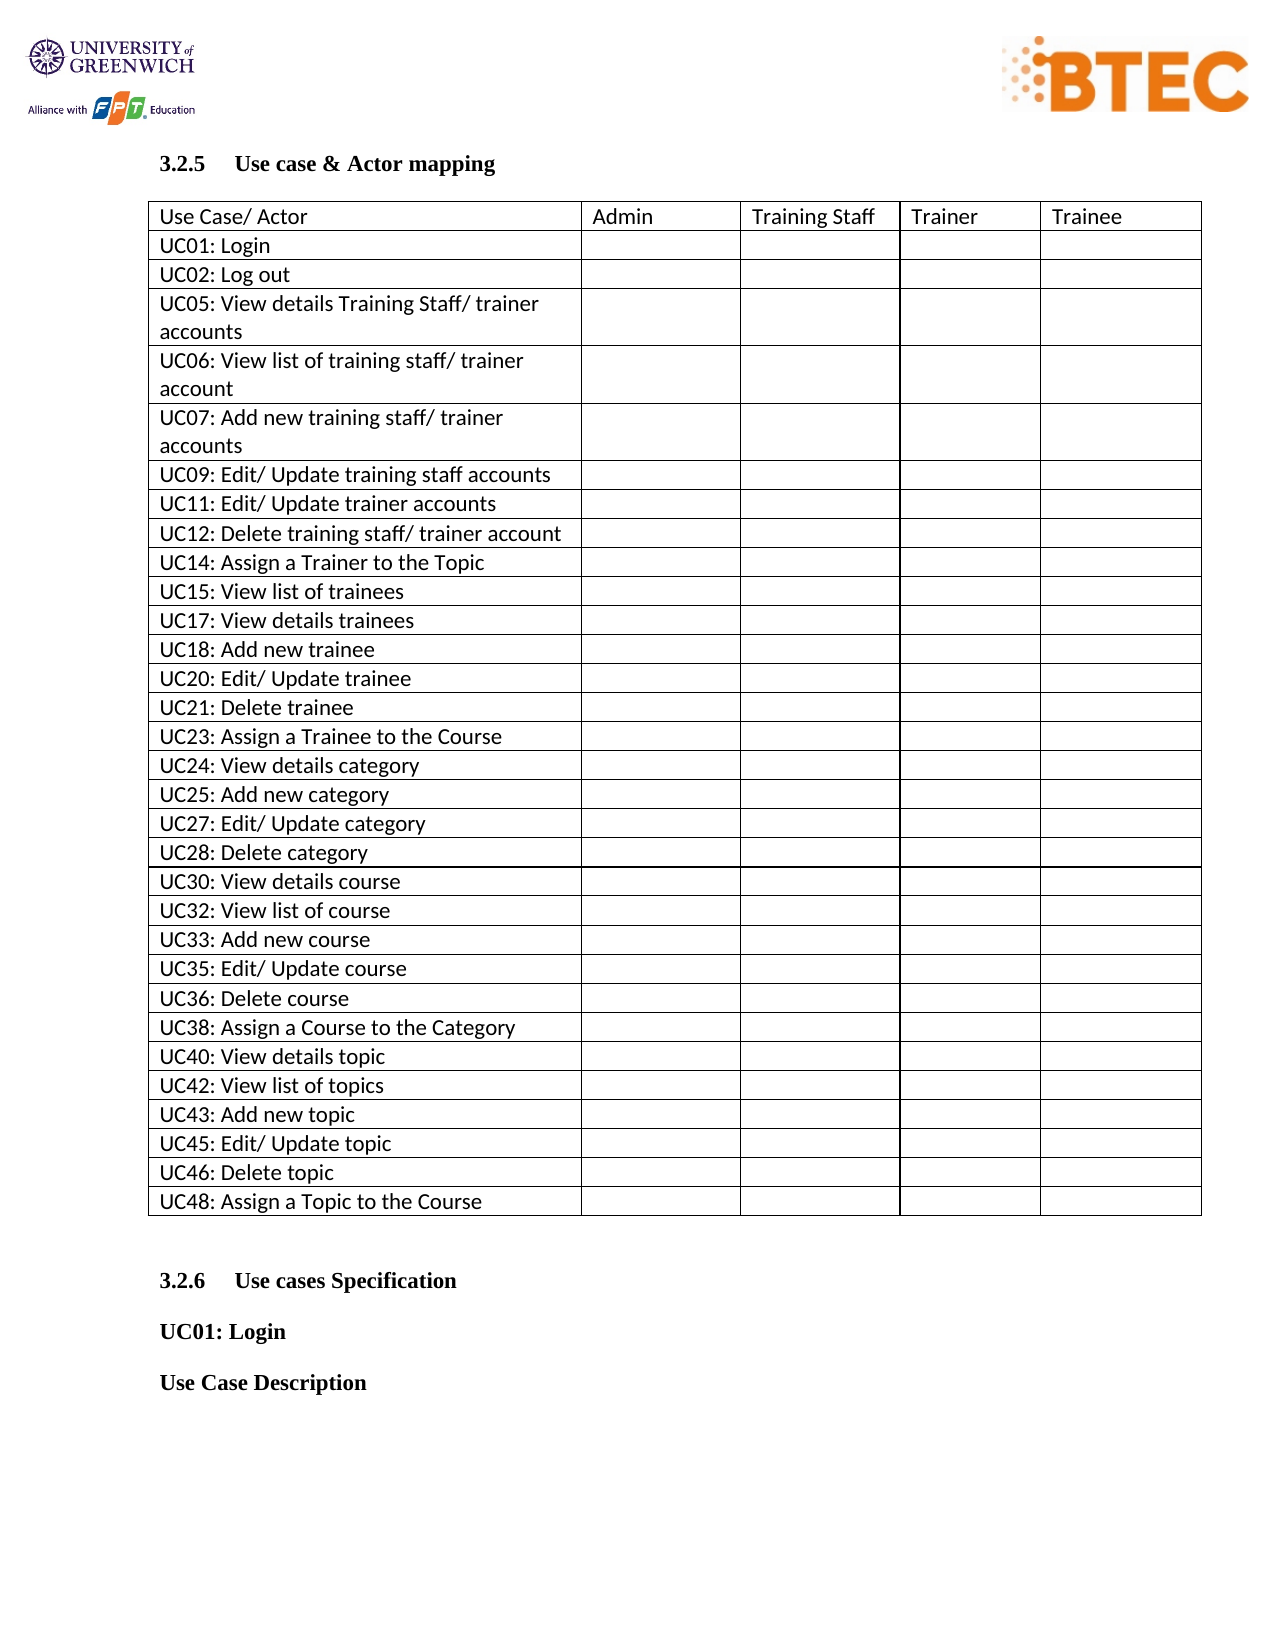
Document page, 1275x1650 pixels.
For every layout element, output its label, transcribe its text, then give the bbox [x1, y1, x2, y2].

table_cell [741, 984, 899, 1012]
table_cell [582, 1187, 740, 1215]
table_cell [901, 231, 1040, 259]
table_cell UC09: Edit/ Update training staff accounts [149, 461, 581, 488]
table_cell [901, 548, 1040, 576]
list Use cases Specification [159, 1267, 1191, 1293]
table_cell [582, 1100, 740, 1128]
table_cell [901, 868, 1040, 895]
table_cell [901, 577, 1040, 605]
table_cell [1041, 722, 1201, 750]
table_cell UC33: Add new course [149, 926, 581, 953]
table_cell [1041, 955, 1201, 983]
table_header Trainer [901, 202, 1040, 230]
table_cell [741, 1158, 899, 1186]
table_cell UC30: View details course [149, 868, 581, 895]
table_cell [741, 751, 899, 779]
table_cell [1041, 231, 1201, 259]
table_cell [901, 1100, 1040, 1128]
table_cell [582, 1158, 740, 1186]
table_cell [582, 722, 740, 750]
table_cell UC45: Edit/ Update topic [149, 1129, 581, 1157]
table_cell [1041, 1158, 1201, 1186]
table_cell [741, 635, 899, 663]
table_cell UC42: View list of topics [149, 1071, 581, 1099]
table_cell [901, 1158, 1040, 1186]
picture [14, 25, 207, 136]
table_cell [582, 1013, 740, 1041]
table_cell [1041, 635, 1201, 663]
table_cell [582, 260, 740, 288]
table_cell UC40: View details topic [149, 1042, 581, 1070]
table_cell UC46: Delete topic [149, 1158, 581, 1186]
table_cell [741, 955, 899, 983]
table_header Admin [582, 202, 740, 230]
table_cell [1041, 751, 1201, 779]
table_cell [582, 838, 740, 866]
table_header Use Case/ Actor [149, 202, 581, 230]
table_cell [741, 606, 899, 634]
table_cell UC43: Add new topic [149, 1100, 581, 1128]
table_cell [1041, 809, 1201, 837]
table_cell [741, 1187, 899, 1215]
table_cell [1041, 896, 1201, 924]
table_cell UC23: Assign a Trainee to the Course [149, 722, 581, 750]
table_cell [901, 490, 1040, 518]
table_cell [582, 490, 740, 518]
text Use Case Description [159, 1369, 1191, 1396]
table_cell [901, 289, 1040, 345]
table_cell [741, 231, 899, 259]
table_cell UC24: View details category [149, 751, 581, 779]
table_cell UC17: View details trainees [149, 606, 581, 634]
table_cell [741, 722, 899, 750]
table_cell [901, 346, 1040, 402]
table_cell [901, 1187, 1040, 1215]
table_cell UC20: Edit/ Update trainee [149, 664, 581, 692]
table_cell [582, 1129, 740, 1157]
table_cell [1041, 548, 1201, 576]
table_cell UC32: View list of course [149, 896, 581, 924]
table_cell [582, 346, 740, 402]
table_cell [1041, 926, 1201, 953]
table_cell [582, 955, 740, 983]
table_cell [1041, 289, 1201, 345]
table_header Training Staff [741, 202, 899, 230]
table_cell [1041, 490, 1201, 518]
table_cell [741, 809, 899, 837]
table_cell UC21: Delete trainee [149, 693, 581, 721]
table_cell [582, 780, 740, 808]
table_cell [1041, 664, 1201, 692]
table_cell [1041, 606, 1201, 634]
table_cell [1041, 346, 1201, 402]
table_cell [741, 1071, 899, 1099]
table_cell [582, 664, 740, 692]
table_cell [582, 606, 740, 634]
list Use case & Actor mapping [159, 150, 1191, 176]
table_cell [741, 548, 899, 576]
table_cell [901, 635, 1040, 663]
table_cell [1041, 1187, 1201, 1215]
table_cell [741, 404, 899, 459]
table_cell UC18: Add new trainee [149, 635, 581, 663]
table_cell UC35: Edit/ Update course [149, 955, 581, 983]
table_cell [741, 346, 899, 402]
table_cell [741, 461, 899, 488]
table_cell UC48: Assign a Topic to the Course [149, 1187, 581, 1215]
table_cell UC05: View details Training Staff/ trainer accounts [149, 289, 581, 345]
table_cell [1041, 868, 1201, 895]
table_cell [582, 693, 740, 721]
table_cell [1041, 1042, 1201, 1070]
table_cell [741, 1100, 899, 1128]
table_cell [582, 577, 740, 605]
table_cell UC01: Login [149, 231, 581, 259]
table_cell [901, 461, 1040, 488]
table_cell [582, 548, 740, 576]
table_cell [901, 664, 1040, 692]
table_cell [1041, 780, 1201, 808]
table_cell [1041, 260, 1201, 288]
table_cell [901, 926, 1040, 953]
table_cell [582, 1042, 740, 1070]
table_cell [901, 722, 1040, 750]
table_cell [1041, 838, 1201, 866]
table_cell [741, 896, 899, 924]
table_cell [901, 1013, 1040, 1041]
table_cell [901, 955, 1040, 983]
text UC01: Login [159, 1318, 1191, 1344]
table_cell [741, 519, 899, 547]
table_cell [901, 780, 1040, 808]
table_cell [582, 896, 740, 924]
table_cell [582, 926, 740, 953]
table_cell [582, 404, 740, 459]
table_cell UC06: View list of training staff/ trainer account [149, 346, 581, 402]
table_cell [741, 780, 899, 808]
table_cell [901, 404, 1040, 459]
table_cell [741, 1013, 899, 1041]
table_cell [901, 838, 1040, 866]
table_cell [741, 693, 899, 721]
table_cell [741, 926, 899, 953]
table_cell [901, 1042, 1040, 1070]
table_cell [582, 751, 740, 779]
table_cell [1041, 693, 1201, 721]
table_cell [582, 1071, 740, 1099]
table_cell UC02: Log out [149, 260, 581, 288]
table_cell [582, 984, 740, 1012]
table_cell [582, 289, 740, 345]
table_cell [901, 693, 1040, 721]
table_cell [741, 664, 899, 692]
table_cell [582, 868, 740, 895]
table_cell [1041, 519, 1201, 547]
table_cell [741, 289, 899, 345]
table_cell UC25: Add new category [149, 780, 581, 808]
table_cell UC12: Delete training staff/ trainer account [149, 519, 581, 547]
table_cell [1041, 1100, 1201, 1128]
table_cell [1041, 1129, 1201, 1157]
table_cell [1041, 404, 1201, 459]
table_cell UC36: Delete course [149, 984, 581, 1012]
table_cell [1041, 1013, 1201, 1041]
picture [1001, 36, 1249, 112]
table_cell UC38: Assign a Course to the Category [149, 1013, 581, 1041]
table_cell [582, 461, 740, 488]
table_cell [901, 809, 1040, 837]
table_cell [901, 519, 1040, 547]
table_cell [901, 1071, 1040, 1099]
table_cell [741, 490, 899, 518]
table_cell [582, 519, 740, 547]
table_cell [741, 577, 899, 605]
table_cell [901, 1129, 1040, 1157]
table_cell [901, 606, 1040, 634]
table_cell [741, 868, 899, 895]
table_cell UC15: View list of trainees [149, 577, 581, 605]
table_cell [901, 260, 1040, 288]
table_cell [1041, 577, 1201, 605]
table_cell [1041, 461, 1201, 488]
table_cell [1041, 1071, 1201, 1099]
table_cell [741, 1129, 899, 1157]
table_cell UC11: Edit/ Update trainer accounts [149, 490, 581, 518]
table_cell [741, 1042, 899, 1070]
table_cell [582, 809, 740, 837]
table_cell [901, 896, 1040, 924]
table_cell [1041, 984, 1201, 1012]
table_cell [741, 838, 899, 866]
table_header Trainee [1041, 202, 1201, 230]
table_cell [901, 984, 1040, 1012]
table_cell UC28: Delete category [149, 838, 581, 866]
table_cell [582, 231, 740, 259]
table_cell UC14: Assign a Trainer to the Topic [149, 548, 581, 576]
table_cell [741, 260, 899, 288]
table_cell [901, 751, 1040, 779]
table_cell [582, 635, 740, 663]
table_cell UC27: Edit/ Update category [149, 809, 581, 837]
table_cell UC07: Add new training staff/ trainer accounts [149, 404, 581, 459]
